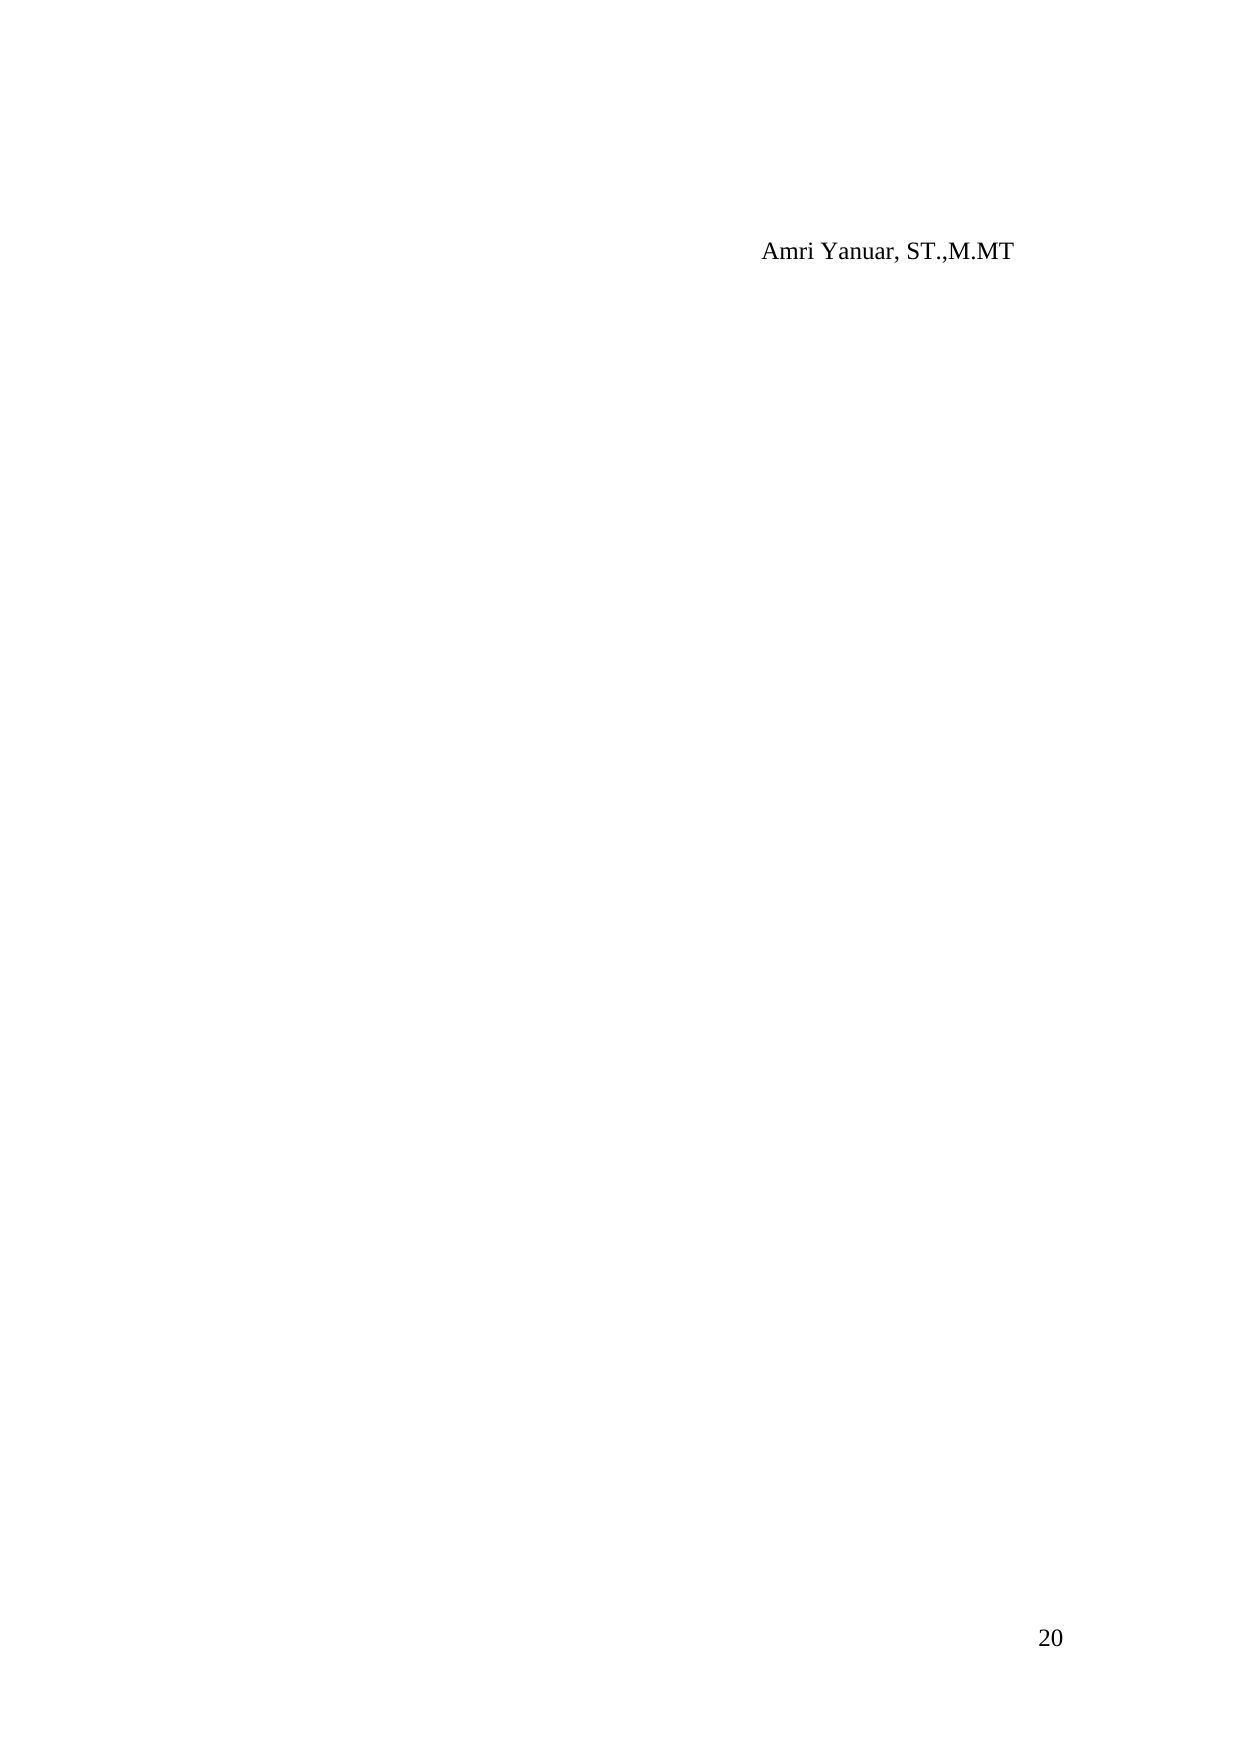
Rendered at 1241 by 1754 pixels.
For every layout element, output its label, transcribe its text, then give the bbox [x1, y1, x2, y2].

text Amri Yanuar, ST.,M.MT [274, 236, 1063, 265]
